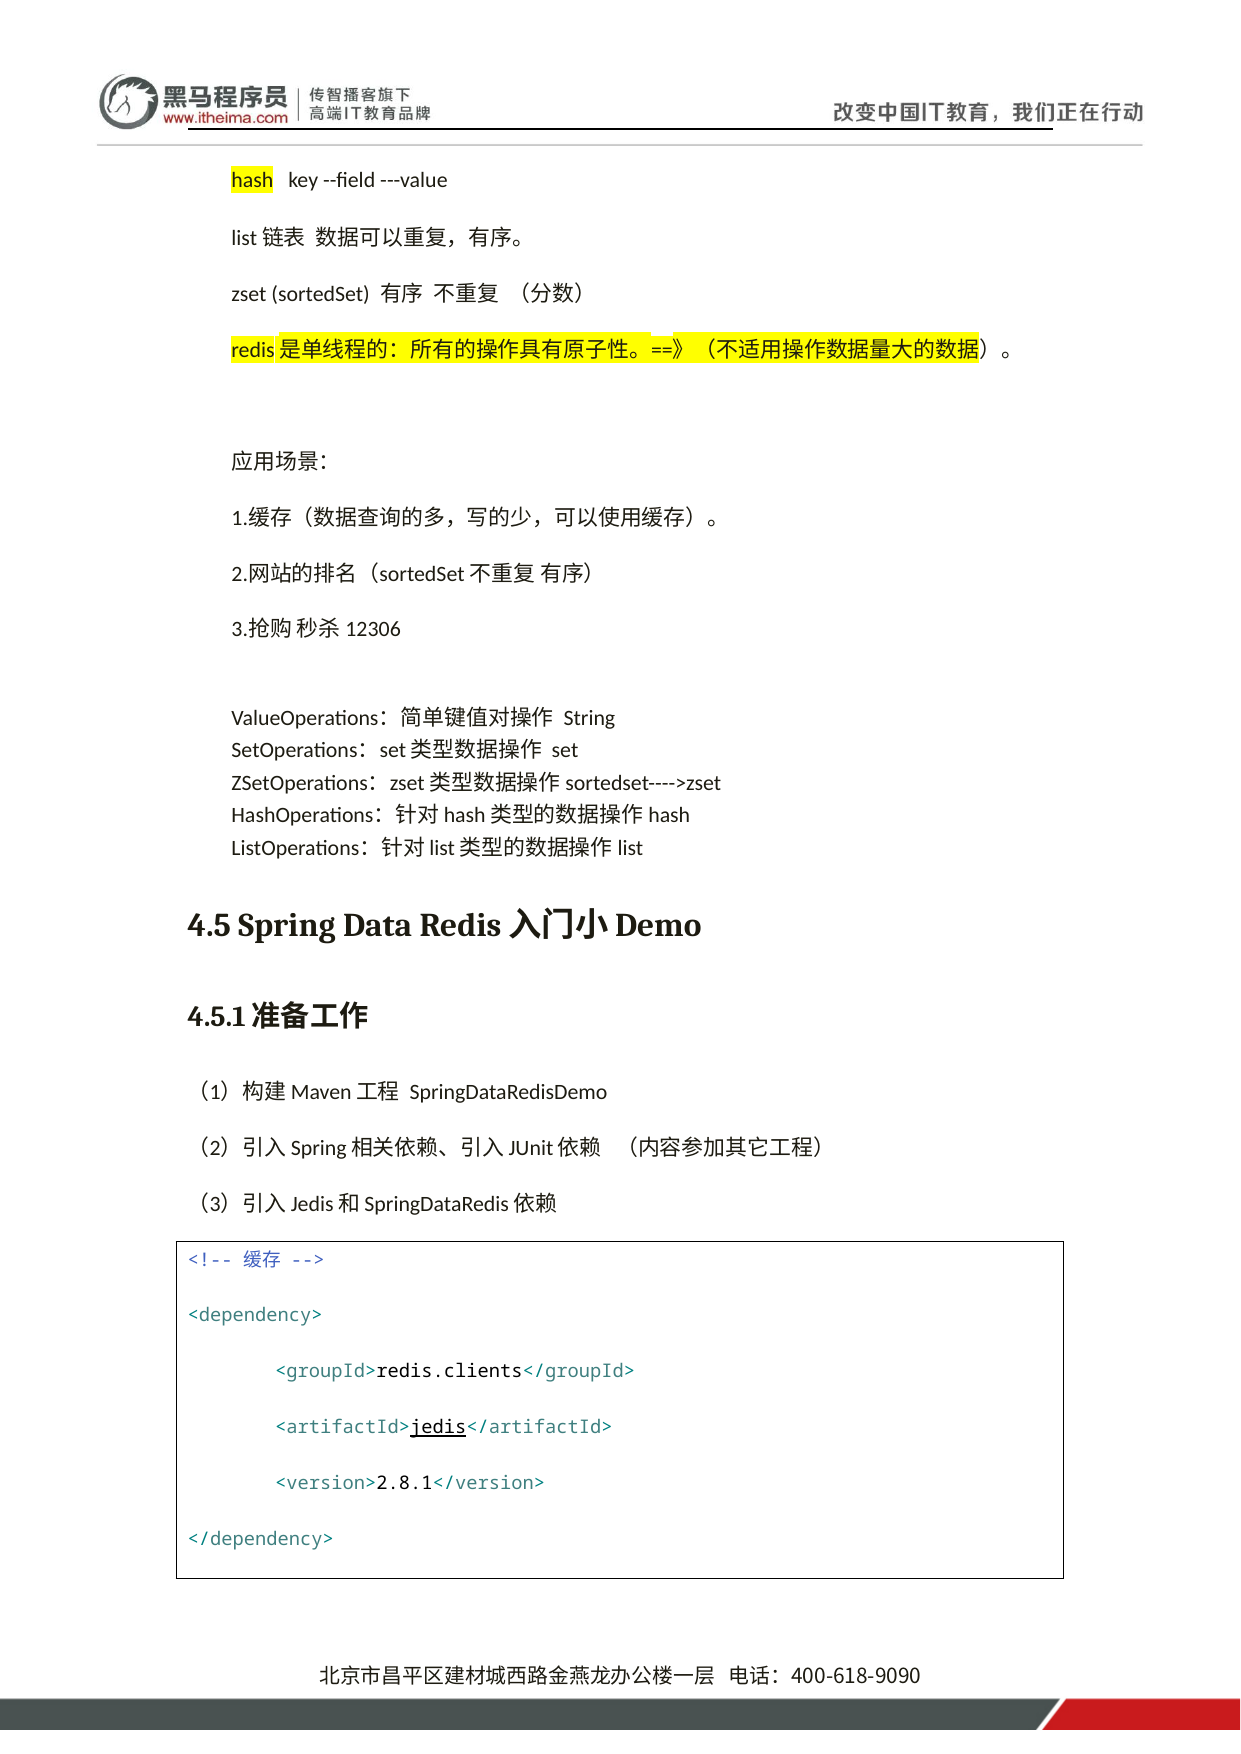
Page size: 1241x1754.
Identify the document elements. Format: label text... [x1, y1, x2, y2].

text list 链表 数据可以重复，有序。 [187, 219, 1053, 252]
picture [0, 1639, 1241, 1730]
text （1）构建Maven工程 SpringDataRedisDemo [187, 1073, 1053, 1106]
picture [0, 3, 1241, 153]
subtitle 4.5.1准备工作 [187, 981, 1053, 1046]
text ValueOperations：简单键值对操作 String SetOperations：set类型数据操作 set ZSetOperations：zset类型数据操作 sortedset---->zset HashOperations：针对hash类型的数据操作 hash ListOperations：针对list类型的数据操作 list [187, 667, 1053, 862]
text （3）引入Jedis和SpringDataRedis依赖 [187, 1185, 1053, 1218]
text redis是单线程的：所有的操作具有原子性。==》（不适用操作数据量大的数据）。 [187, 331, 1053, 364]
text 应用场景： [187, 443, 1053, 476]
text 3.抢购 秒杀 12306 [187, 611, 1053, 643]
text （2）引入Spring相关依赖、引入JUnit依赖 （内容参加其它工程） [187, 1129, 1053, 1162]
text 1.缓存（数据查询的多，写的少，可以使用缓存）。 [187, 499, 1053, 532]
subtitle 4.5 Spring Data Redis入门小Demo [187, 889, 1053, 954]
text zset (sortedSet) 有序 不重复 （分数） [187, 275, 1053, 308]
text 2.网站的排名（sortedSet 不重复 有序） [187, 555, 1053, 588]
text hash key --field ---value [187, 163, 1053, 196]
